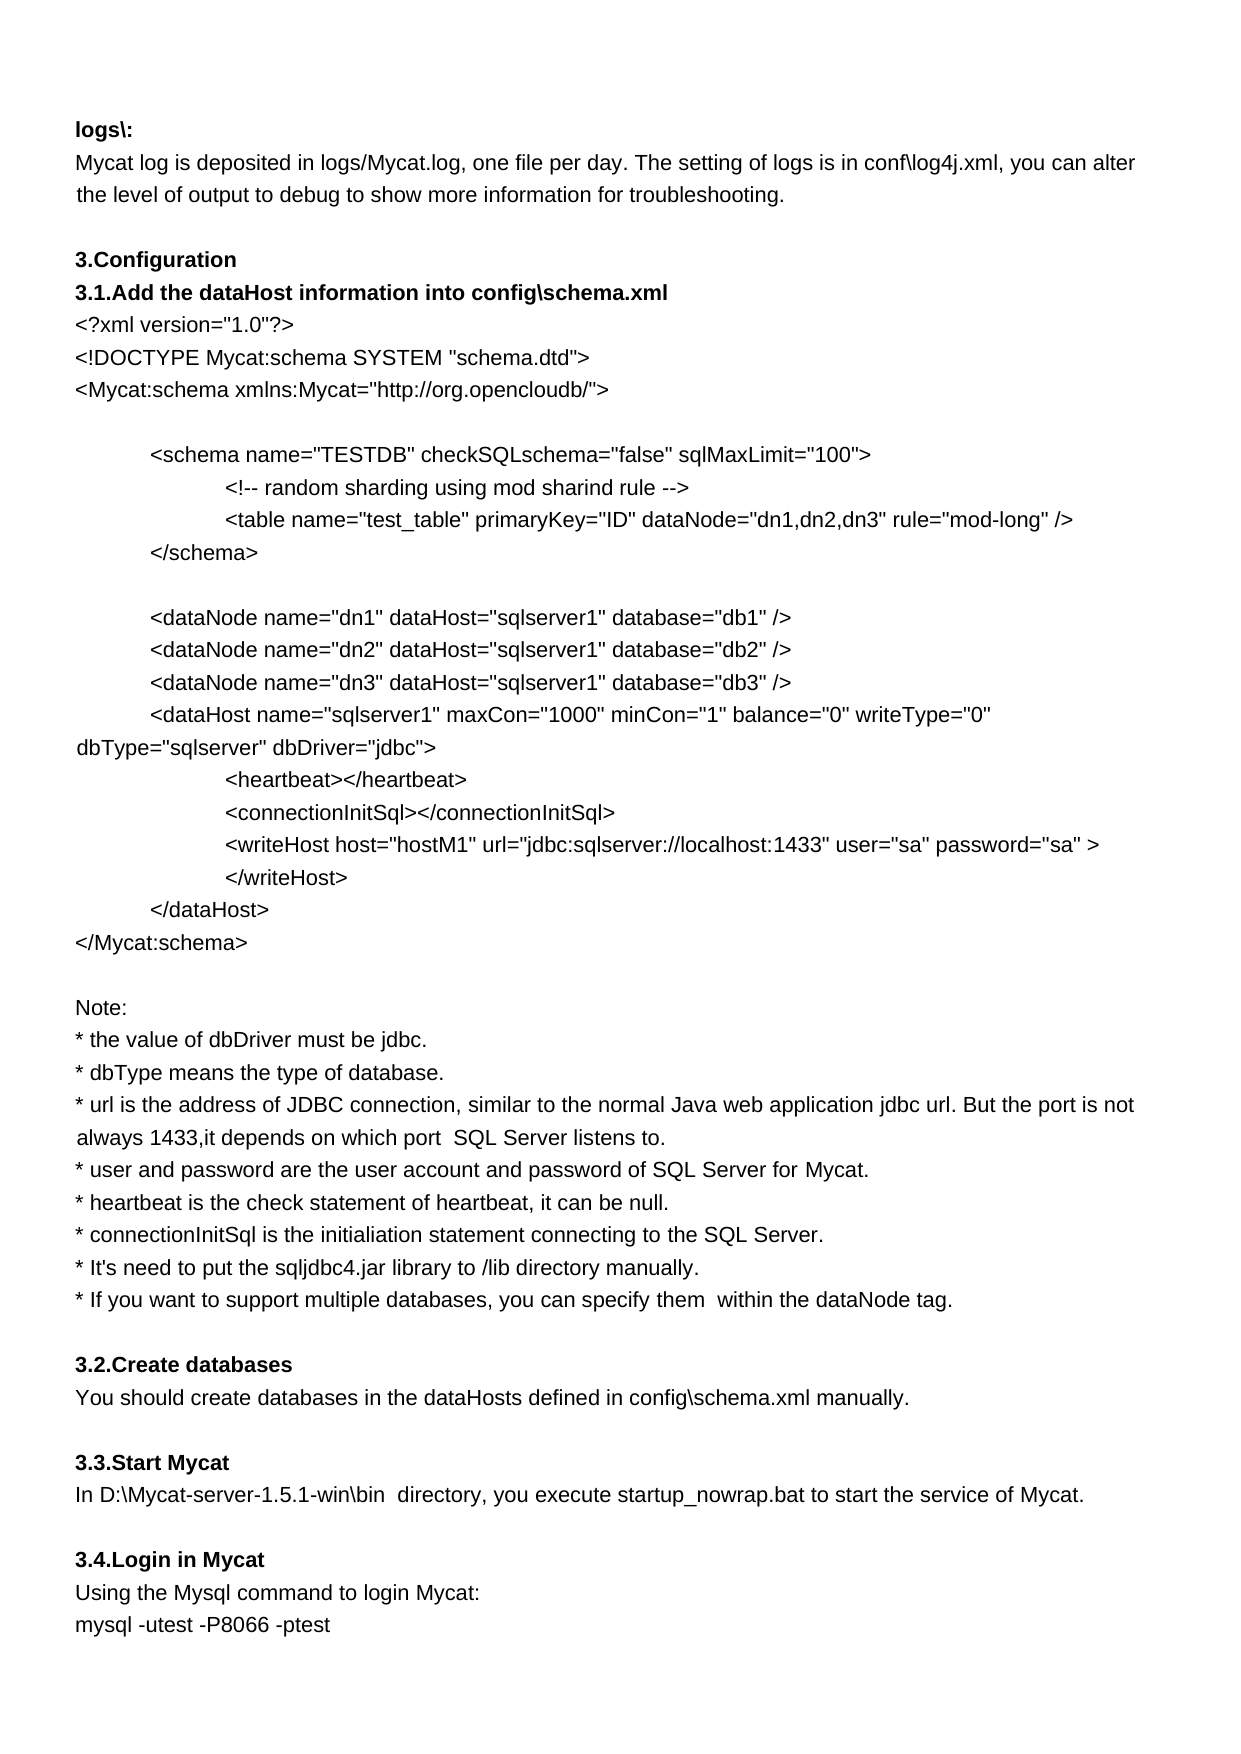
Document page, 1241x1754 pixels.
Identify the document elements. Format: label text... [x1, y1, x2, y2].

text 3.3.Start Mycat [75, 1446, 1165, 1478]
text You should create databases in the dataHosts defined in config\schema.xml manually. [75, 1381, 1165, 1413]
text </writeHost> [76, 861, 1165, 893]
text <dataNode name="dn2" dataHost="sqlserver1" database="db2" /> [76, 633, 1165, 666]
text <dataHost name="sqlserver1" maxCon="1000" minCon="1" balance="0" writeType="0" dbType="sqlserver" dbDriver="jdbc"> [76, 698, 1165, 763]
text * connectionInitSql is the initialiation statement connecting to the SQL Server. [75, 1218, 1165, 1251]
text <!-- random sharding using mod sharind rule --> [76, 471, 1165, 503]
text Mycat log is deposited in logs/Mycat.log, one file per day. The setting of logs is in conf\log4j.xml, you can alter the level of output to debug to show more information for troubleshooting. [75, 146, 1165, 211]
text * If you want to support multiple databases, you can specify them within the dataNode tag. [75, 1283, 1165, 1316]
text </dataHost> [76, 893, 1165, 926]
text <writeHost host="hostM1" url="jdbc:sqlserver://localhost:1433" user="sa" password="sa" > [76, 828, 1165, 861]
list Configuration [75, 243, 1165, 276]
text </schema> [76, 536, 1165, 568]
text * dbType means the type of database. [75, 1056, 1165, 1088]
text * user and password are the user account and password of SQL Server for Mycat. [75, 1153, 1165, 1186]
text <?xml version="1.0"?> [75, 308, 1165, 341]
text <!DOCTYPE Mycat:schema SYSTEM "schema.dtd"> [75, 341, 1165, 373]
text <heartbeat></heartbeat> [76, 763, 1165, 796]
text mysql -utest -P8066 -ptest [75, 1608, 1165, 1641]
text </Mycat:schema> [75, 926, 1165, 958]
text 3.2.Create databases [75, 1348, 1165, 1381]
text logs\: [75, 113, 1165, 146]
text * url is the address of JDBC connection, similar to the normal Java web application jdbc url. But the port is not always 1433,it depends on which port SQL Server listens to. [75, 1088, 1165, 1153]
text <dataNode name="dn3" dataHost="sqlserver1" database="db3" /> [76, 666, 1165, 698]
text In D:\Mycat-server-1.5.1-win\bin directory, you execute startup_nowrap.bat to start the service of Mycat. [75, 1478, 1165, 1511]
text Note: [75, 991, 1165, 1023]
text Using the Mysql command to login Mycat: [75, 1576, 1165, 1608]
text <table name="test_table" primaryKey="ID" dataNode="dn1,dn2,dn3" rule="mod-long" /> [76, 503, 1165, 536]
text 3.1.Add the dataHost information into config\schema.xml [75, 276, 1165, 308]
text 3.4.Login in Mycat [75, 1543, 1165, 1576]
text <dataNode name="dn1" dataHost="sqlserver1" database="db1" /> [76, 601, 1165, 633]
text <schema name="TESTDB" checkSQLschema="false" sqlMaxLimit="100"> [76, 438, 1165, 471]
text * the value of dbDriver must be jdbc. [75, 1023, 1165, 1056]
text <connectionInitSql></connectionInitSql> [76, 796, 1165, 828]
text * heartbeat is the check statement of heartbeat, it can be null. [75, 1186, 1165, 1218]
text * It's need to put the sqljdbc4.jar library to /lib directory manually. [75, 1251, 1165, 1283]
text <Mycat:schema xmlns:Mycat="http://org.opencloudb/"> [75, 373, 1165, 406]
